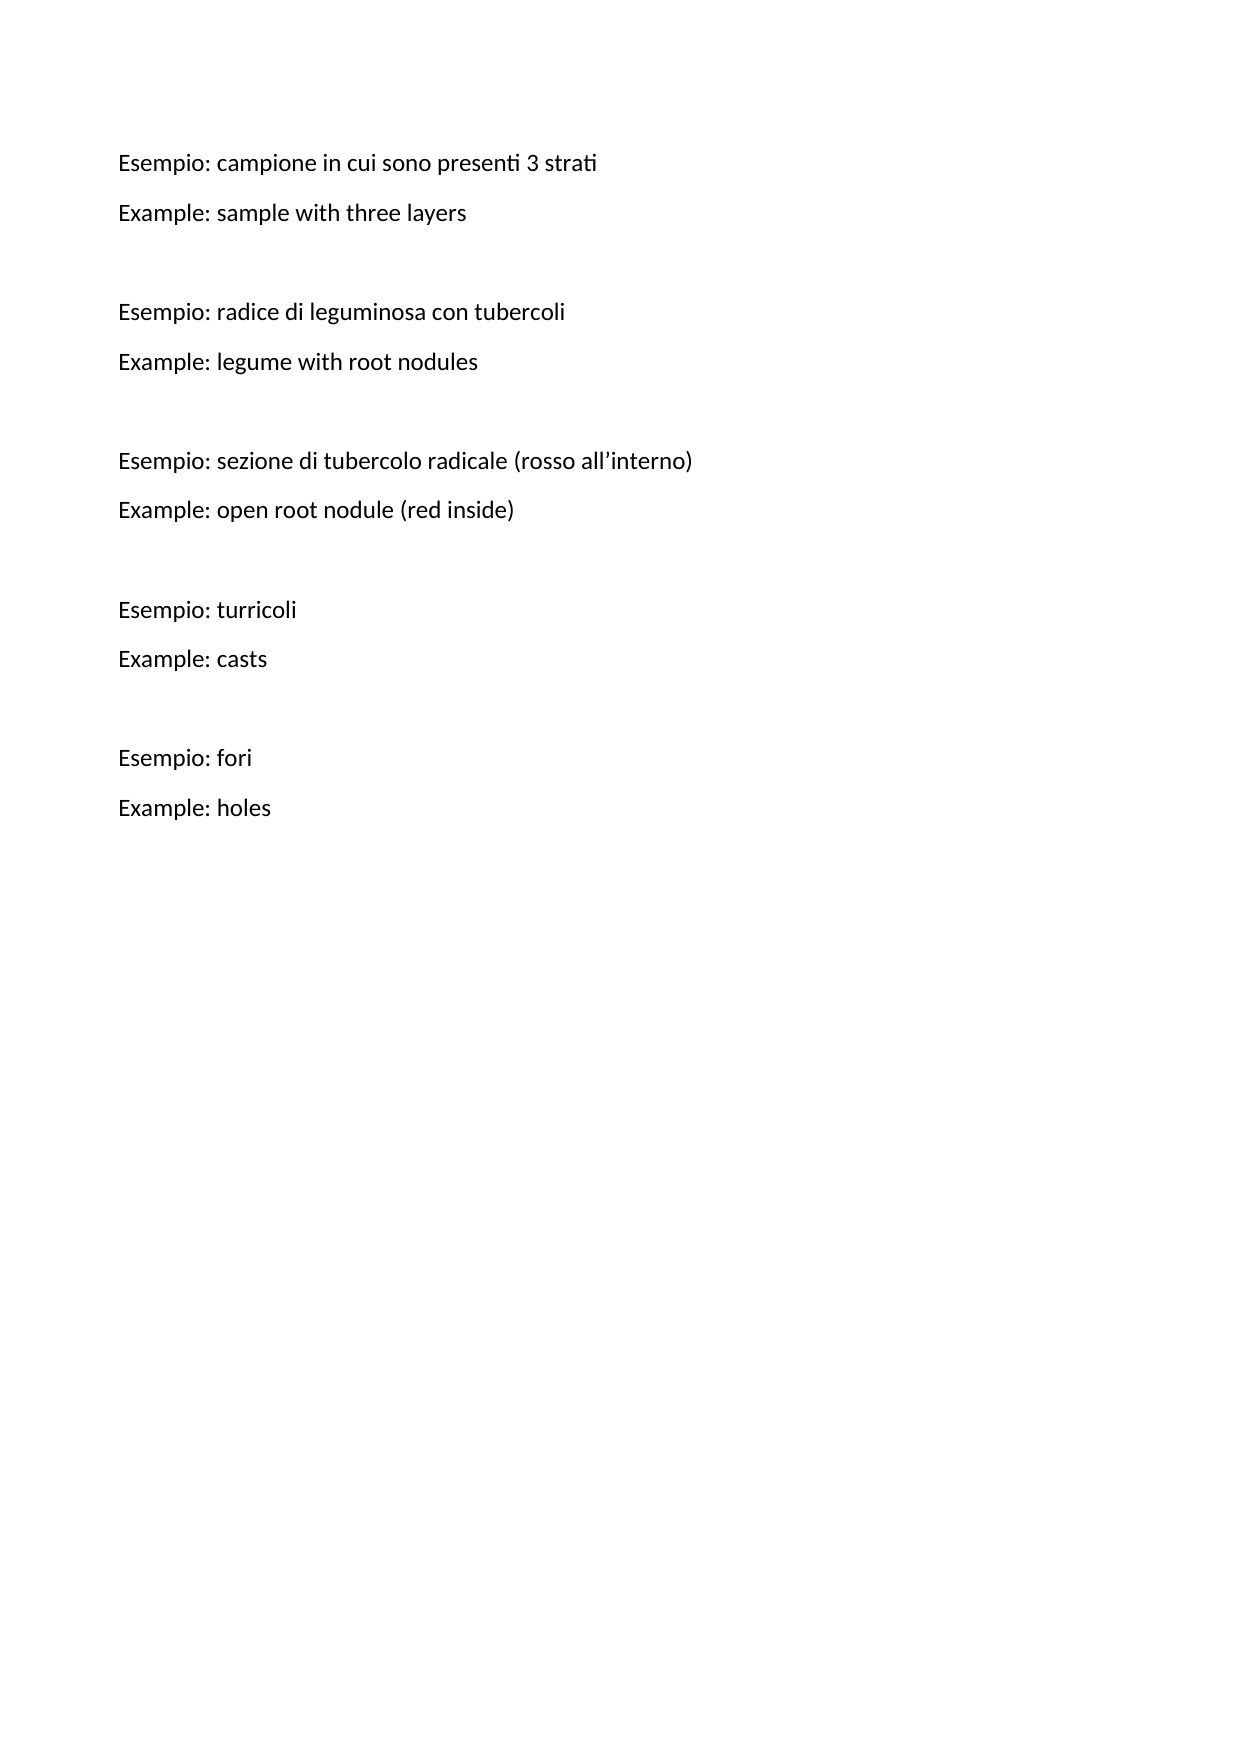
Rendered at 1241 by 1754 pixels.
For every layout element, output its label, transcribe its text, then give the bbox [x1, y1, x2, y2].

text Esempio: sezione di tubercolo radicale (rosso all’interno) [118, 445, 1122, 476]
text Esempio: turricoli [118, 594, 1122, 624]
text Example: casts [118, 643, 1122, 674]
text Esempio: radice di leguminosa con tubercoli [118, 296, 1122, 327]
text Example: legume with root nodules [118, 346, 1122, 376]
text Example: open root nodule (red inside) [118, 495, 1122, 525]
text Esempio: fori [118, 743, 1122, 773]
text Example: sample with three layers [118, 197, 1122, 228]
text Example: holes [118, 792, 1122, 823]
text Esempio: campione in cui sono presenti 3 strati [118, 148, 1122, 178]
